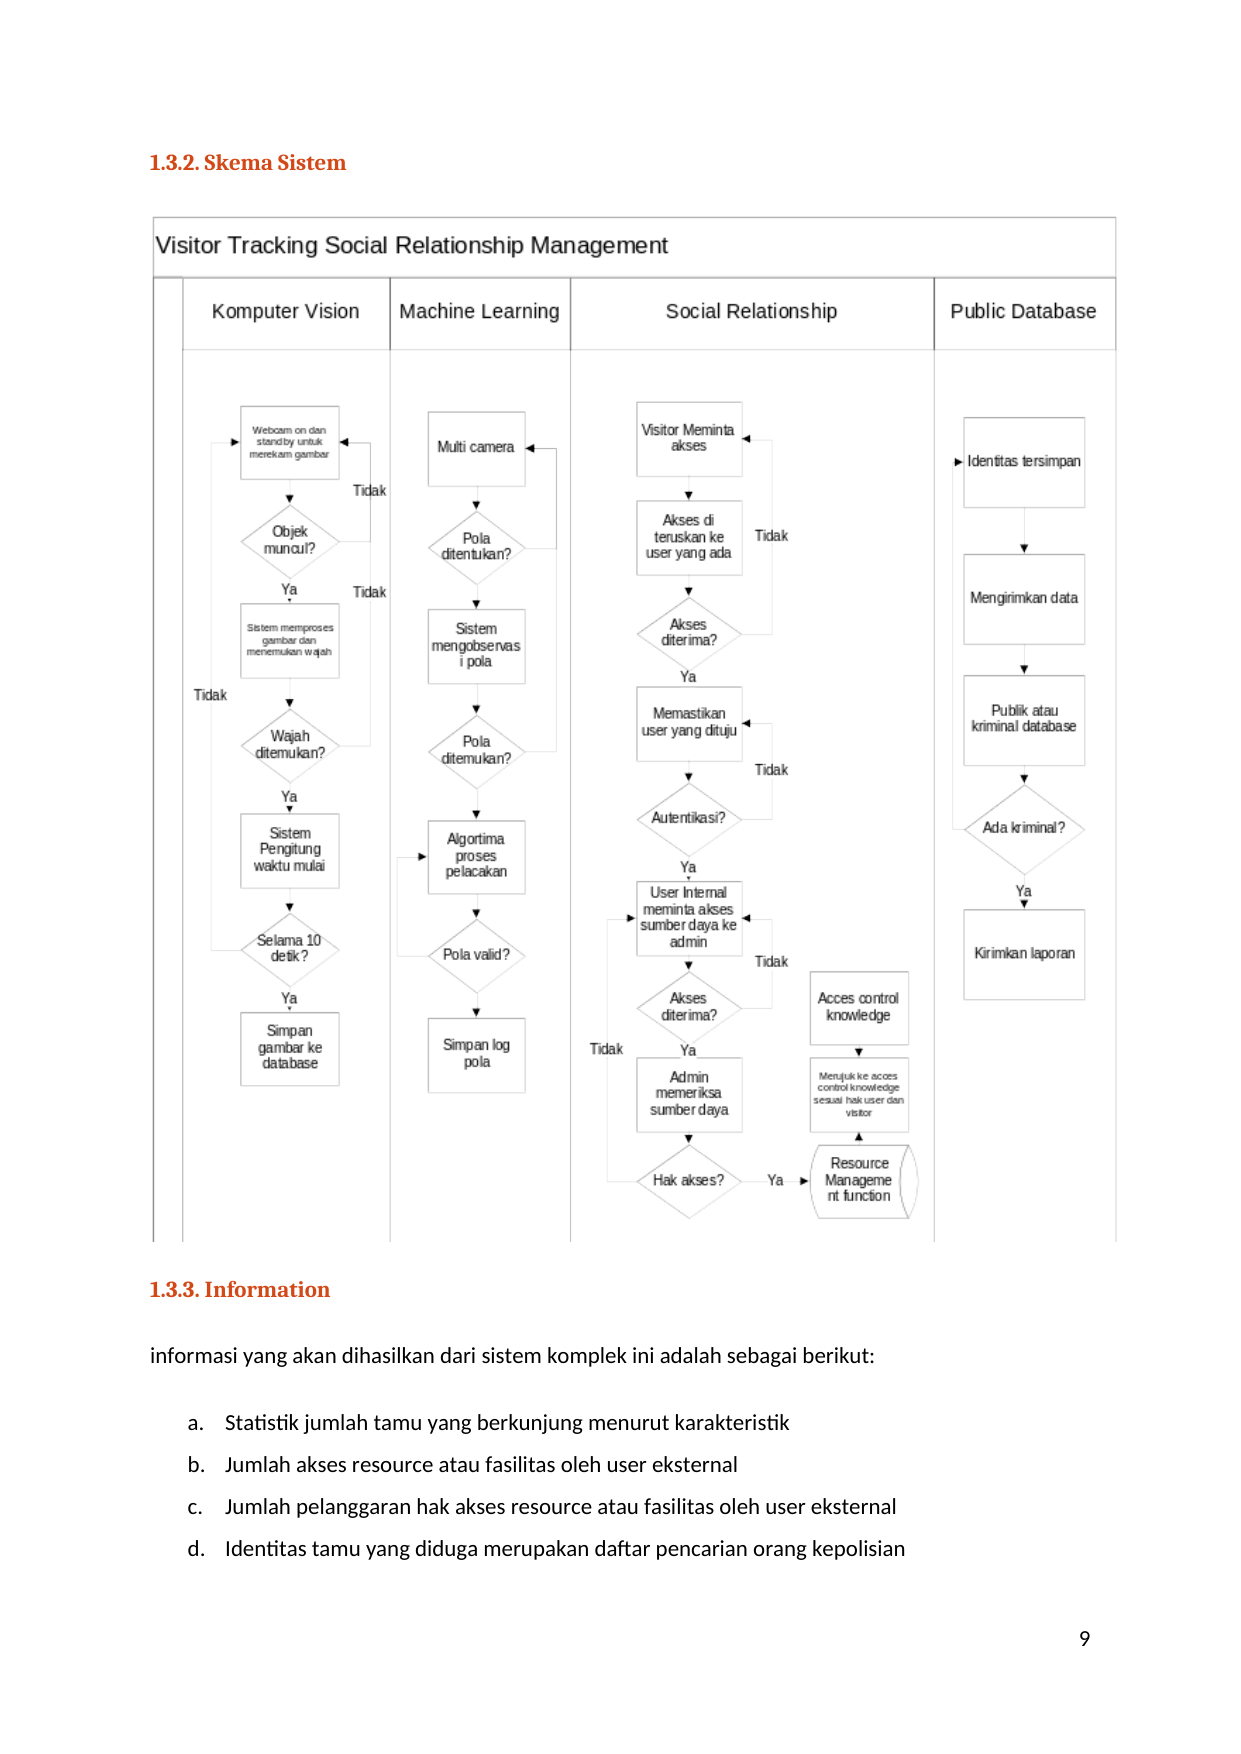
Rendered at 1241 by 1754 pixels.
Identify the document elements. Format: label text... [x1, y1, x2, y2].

text informasi yang akan dihasilkan dari sistem komplek ini adalah sebagai berikut: [150, 1341, 1090, 1369]
list Jumlah pelanggaran hak akses resource atau fasilitas oleh user eksternal [187, 1492, 1090, 1520]
list Identitas tamu yang diduga merupakan daftar pencarian orang kepolisian [187, 1534, 1090, 1562]
list Jumlah akses resource atau fasilitas oleh user eksternal [187, 1450, 1090, 1478]
list Statistik jumlah tamu yang berkunjung menurut karakteristik [187, 1408, 1090, 1436]
subtitle 1.3.3. Information [150, 1277, 1090, 1303]
subtitle 1.3.2. Skema Sistem [150, 150, 1090, 176]
